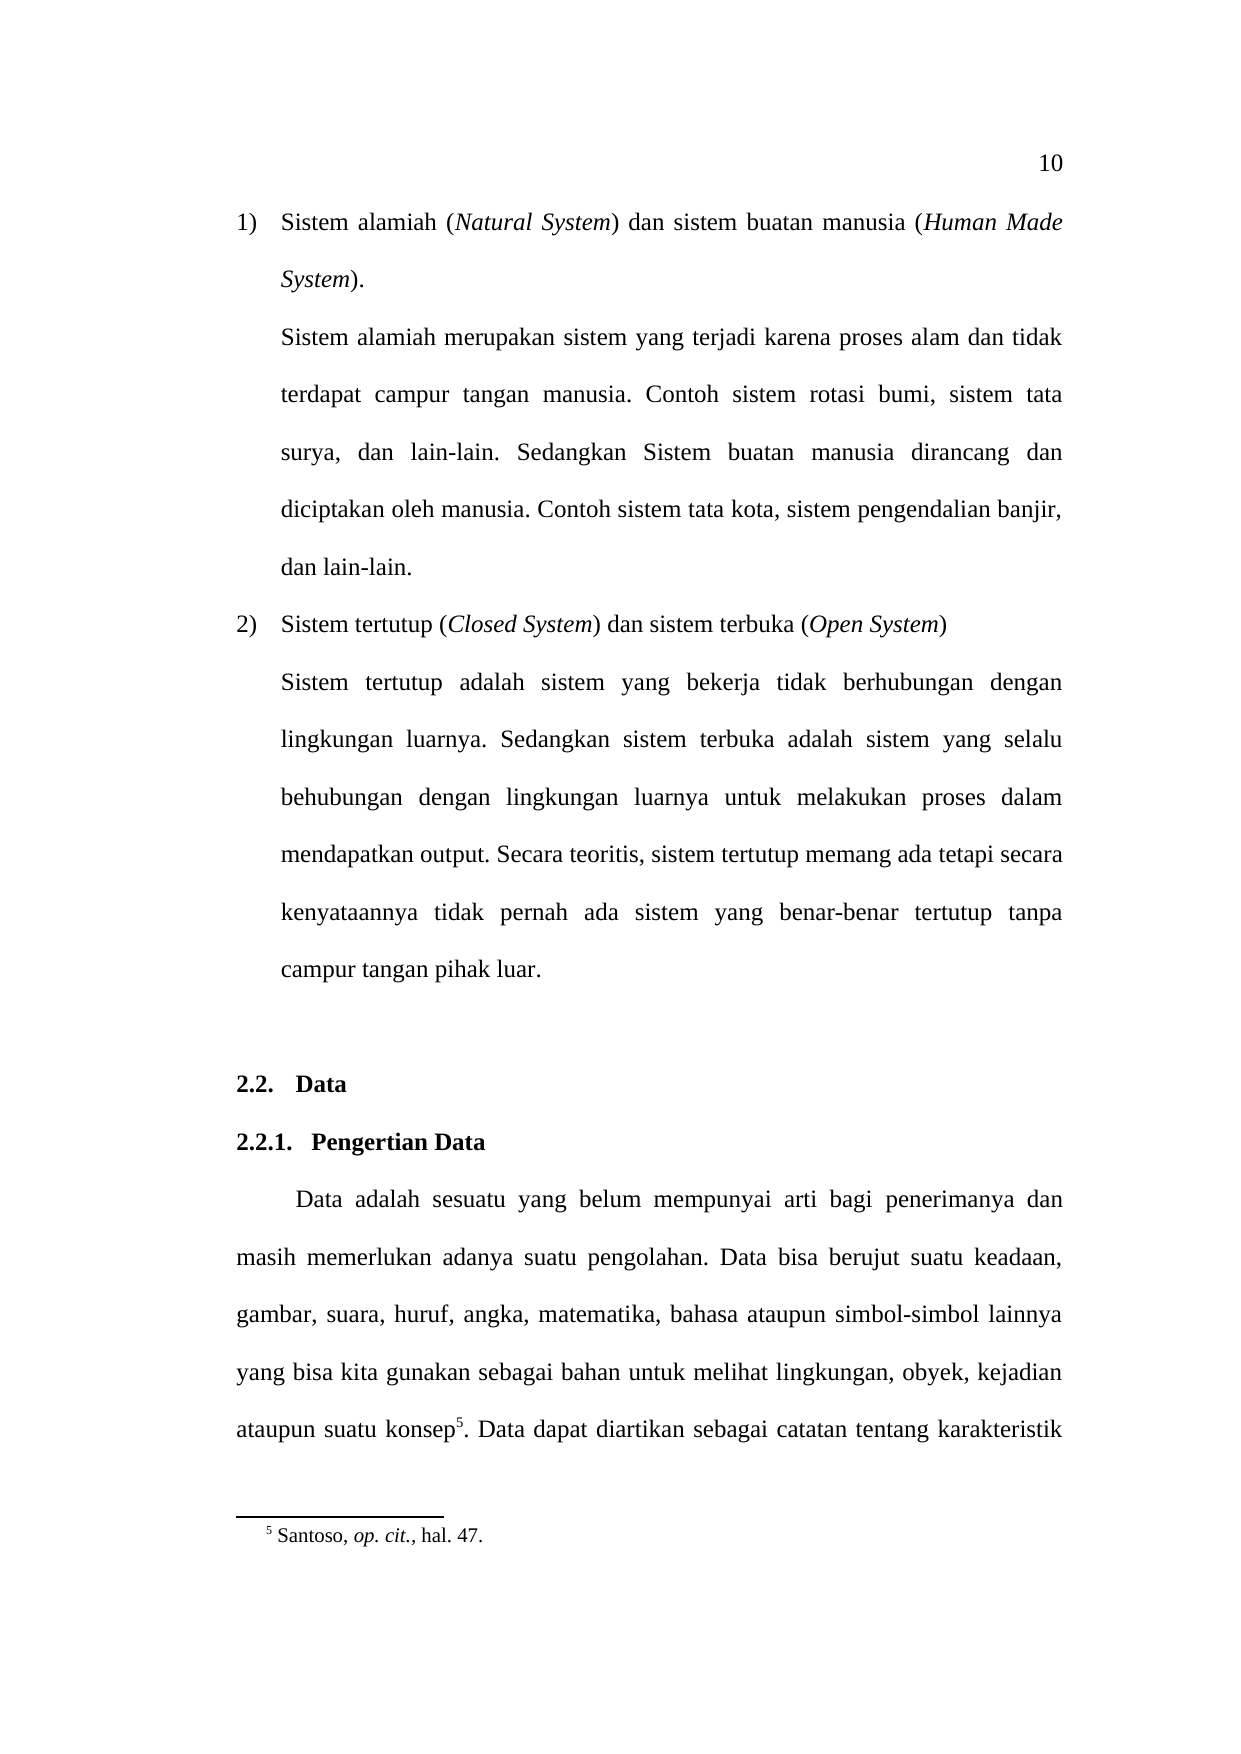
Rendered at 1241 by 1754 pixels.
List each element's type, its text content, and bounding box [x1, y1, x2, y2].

list Pengertian Data [236, 1127, 1063, 1156]
list Sistem tertutup (Closed System) dan sistem terbuka (Open System) [236, 609, 1063, 638]
list Data [236, 1069, 1063, 1098]
list Sistem tertutup adalah sistem yang bekerja tidak berhubungan dengan lingkungan luarnya. Sedangkan sistem terbuka adalah sistem yang selalu behubungan dengan lingkungan luarnya untuk melakukan proses dalam mendapatkan output. Secara teoritis, sistem tertutup memang ada tetapi secara kenyataannya tidak pernah ada sistem yang benar-benar tertutup tanpa campur tangan pihak luar. [281, 667, 1063, 983]
list Sistem alamiah merupakan sistem yang terjadi karena proses alam dan tidak terdapat campur tangan manusia. Contoh sistem rotasi bumi, sistem tata surya, dan lain-lain. Sedangkan Sistem buatan manusia dirancang dan diciptakan oleh manusia. Contoh sistem tata kota, sistem pengendalian banjir, dan lain-lain. [281, 322, 1063, 581]
list Sistem alamiah (Natural System) dan sistem buatan manusia (Human Made System). [236, 207, 1063, 293]
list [236, 1184, 1063, 1443]
